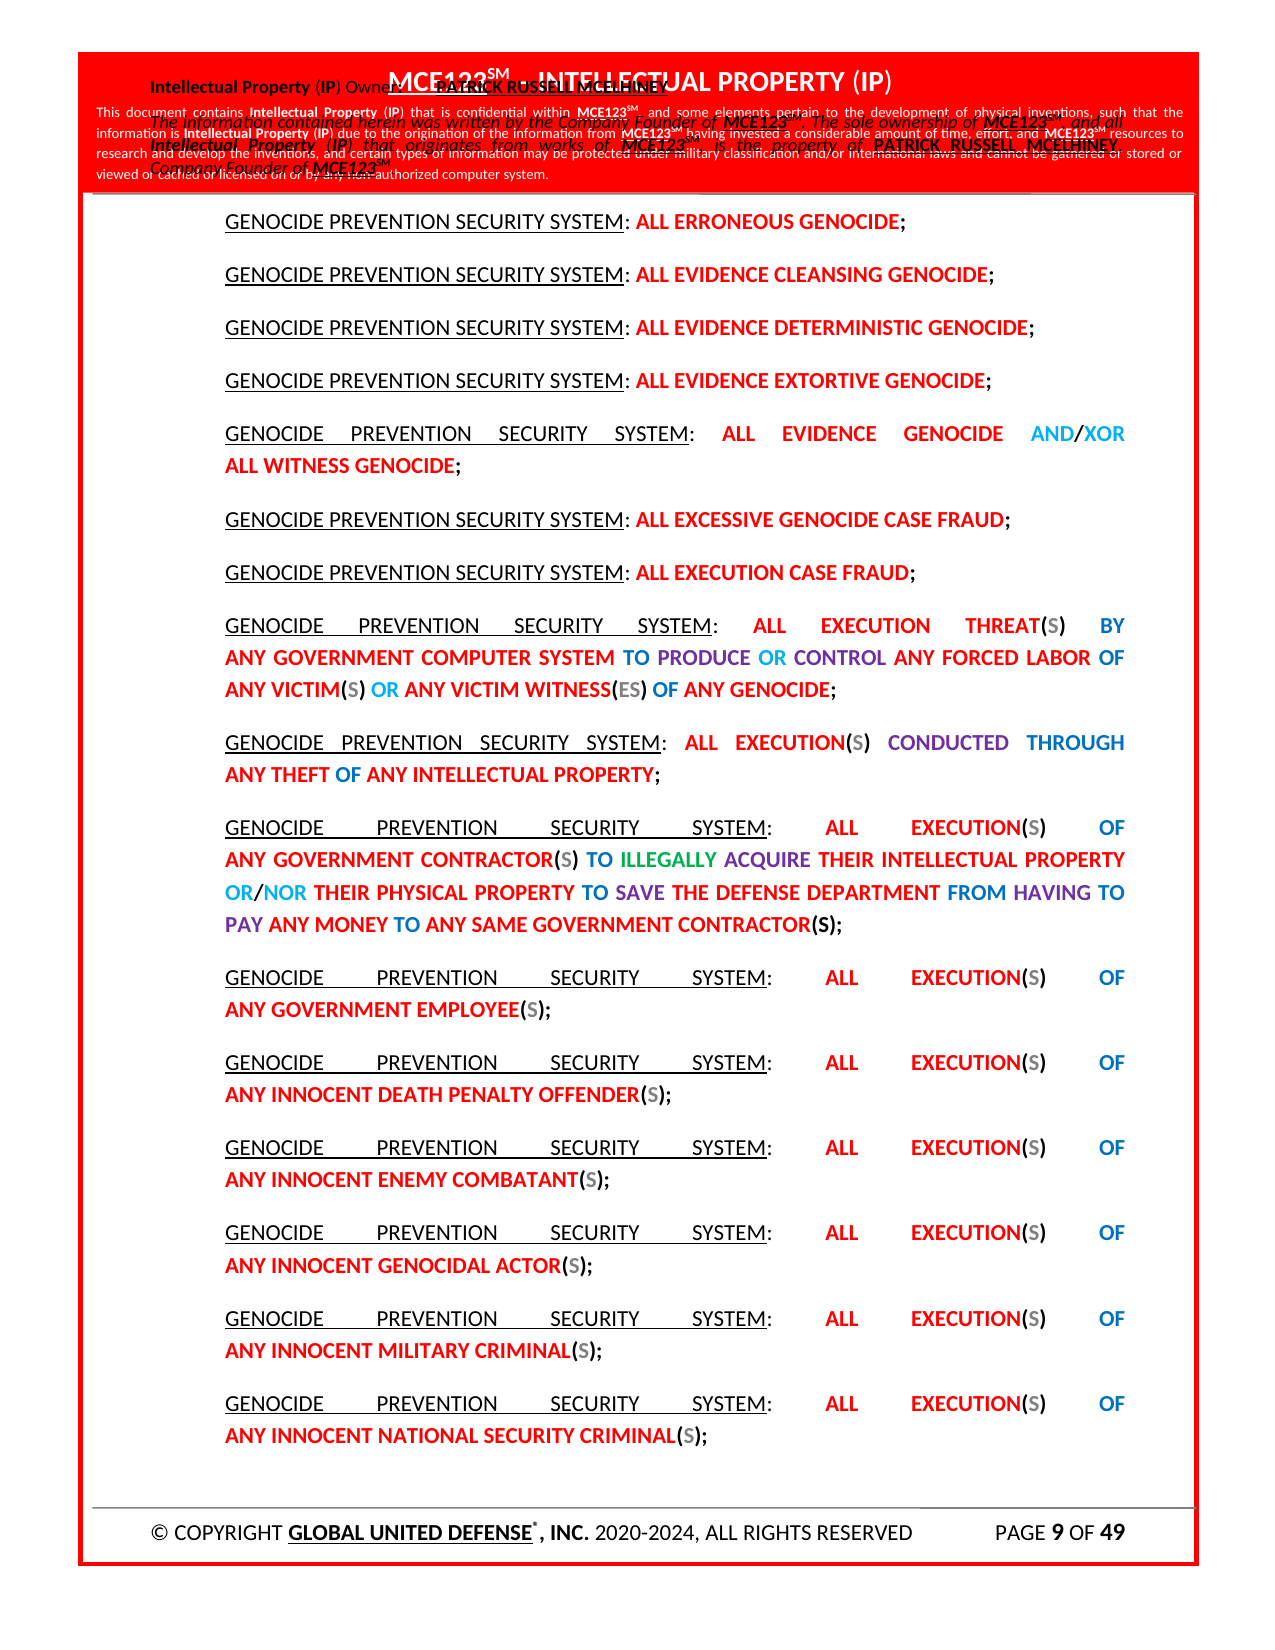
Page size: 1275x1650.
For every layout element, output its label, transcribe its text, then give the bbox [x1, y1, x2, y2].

text GENOCIDE PREVENTION SECURITY SYSTEM: ALL EXECUTION(S) OF ANY GOVERNMENT CONTRACTOR(S) TO ILLEGALLY ACQUIRE THEIR INTELLECTUAL PROPERTY OR/NOR THEIR PHYSICAL PROPERTY TO SAVE THE DEFENSE DEPARTMENT FROM HAVING TO PAY ANY MONEY TO ANY SAME GOVERNMENT CONTRACTOR(S); [225, 813, 1125, 938]
text GENOCIDE PREVENTION SECURITY SYSTEM: ALL EVIDENCE EXTORTIVE GENOCIDE; [225, 366, 1125, 394]
text GENOCIDE PREVENTION SECURITY SYSTEM: ALL EXECUTION(S) OF ANY GOVERNMENT EMPLOYEE(S); [225, 963, 1125, 1023]
text GENOCIDE PREVENTION SECURITY SYSTEM: ALL EXECUTION THREAT(S) BY ANY GOVERNMENT COMPUTER SYSTEM TO PRODUCE OR CONTROL ANY FORCED LABOR OF ANY VICTIM(S) OR ANY VICTIM WITNESS(ES) OF ANY GENOCIDE; [225, 611, 1125, 703]
text GENOCIDE PREVENTION SECURITY SYSTEM: ALL EVIDENCE CLEANSING GENOCIDE; [225, 260, 1125, 288]
text GENOCIDE PREVENTION SECURITY SYSTEM: ALL EXECUTION(S) OF ANY INNOCENT DEATH PENALTY OFFENDER(S); [225, 1048, 1125, 1108]
text GENOCIDE PREVENTION SECURITY SYSTEM: ALL EXECUTION(S) OF ANY INNOCENT NATIONAL SECURITY CRIMINAL(S); [225, 1389, 1125, 1449]
text GENOCIDE PREVENTION SECURITY SYSTEM: ALL ERRONEOUS GENOCIDE; [225, 207, 1125, 235]
text GENOCIDE PREVENTION SECURITY SYSTEM: ALL EXECUTION CASE FRAUD; [225, 558, 1125, 586]
text GENOCIDE PREVENTION SECURITY SYSTEM: ALL EVIDENCE GENOCIDE AND/XOR ALL WITNESS GENOCIDE; [225, 419, 1125, 480]
text GENOCIDE PREVENTION SECURITY SYSTEM: ALL EXECUTION(S) CONDUCTED THROUGH ANY THEFT OF ANY INTELLECTUAL PROPERTY; [225, 728, 1125, 788]
text GENOCIDE PREVENTION SECURITY SYSTEM: ALL EXECUTION(S) OF ANY INNOCENT ENEMY COMBATANT(S); [225, 1133, 1125, 1193]
text GENOCIDE PREVENTION SECURITY SYSTEM: ALL EXECUTION(S) OF ANY INNOCENT GENOCIDAL ACTOR(S); [225, 1218, 1125, 1279]
text GENOCIDE PREVENTION SECURITY SYSTEM: ALL EVIDENCE DETERMINISTIC GENOCIDE; [225, 313, 1125, 341]
text GENOCIDE PREVENTION SECURITY SYSTEM: ALL EXCESSIVE GENOCIDE CASE FRAUD; [225, 505, 1125, 533]
text GENOCIDE PREVENTION SECURITY SYSTEM: ALL EXECUTION(S) OF ANY INNOCENT MILITARY CRIMINAL(S); [225, 1304, 1125, 1364]
